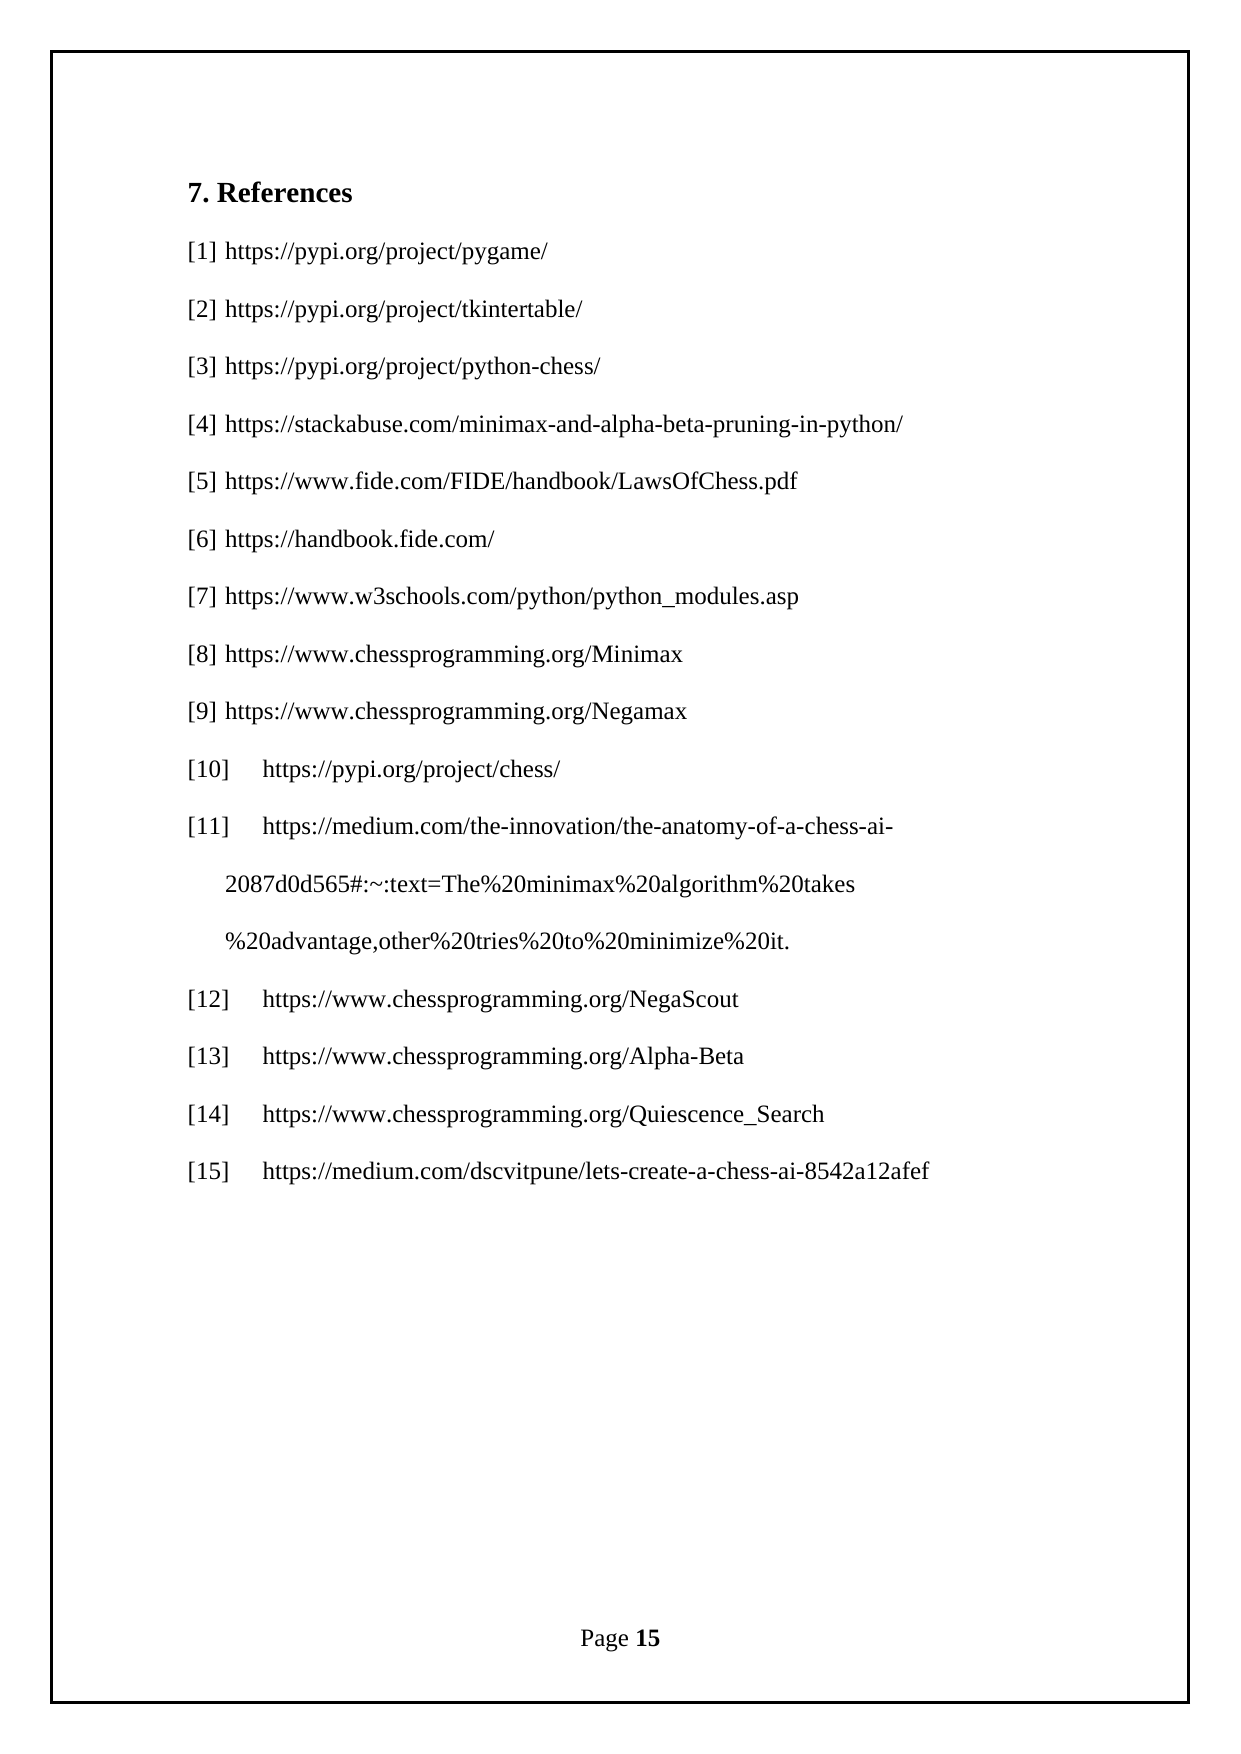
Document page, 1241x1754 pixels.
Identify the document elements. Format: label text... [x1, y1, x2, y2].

list https://www.chessprogramming.org/Quiescence_Search [187, 1099, 1053, 1127]
list https://www.fide.com/FIDE/handbook/LawsOfChess.pdf [187, 466, 1053, 495]
list https://www.chessprogramming.org/NegaScout [187, 984, 1053, 1012]
list https://stackabuse.com/minimax-and-alpha-beta-pruning-in-python/ [187, 409, 1053, 437]
list https://medium.com/the-innovation/the-anatomy-of-a-chess-ai-2087d0d565#:~:text=The%20minimax%20algorithm%20takes%20advantage,other%20tries%20to%20minimize%20it. [187, 811, 1053, 955]
list https://www.chessprogramming.org/Minimax [187, 639, 1053, 667]
list https://www.chessprogramming.org/Alpha-Beta [187, 1041, 1053, 1070]
subtitle 7. References [187, 175, 1053, 208]
list https://pypi.org/project/python-chess/ [187, 351, 1053, 380]
list https://pypi.org/project/tkintertable/ [187, 294, 1053, 322]
list https://www.chessprogramming.org/Negamax [187, 696, 1053, 725]
list https://handbook.fide.com/ [187, 524, 1053, 552]
list https://www.w3schools.com/python/python_modules.asp [187, 581, 1053, 610]
list https://medium.com/dscvitpune/lets-create-a-chess-ai-8542a12afef [187, 1156, 1053, 1185]
list https://pypi.org/project/chess/ [187, 754, 1053, 782]
list https://pypi.org/project/pygame/ [187, 236, 1053, 265]
